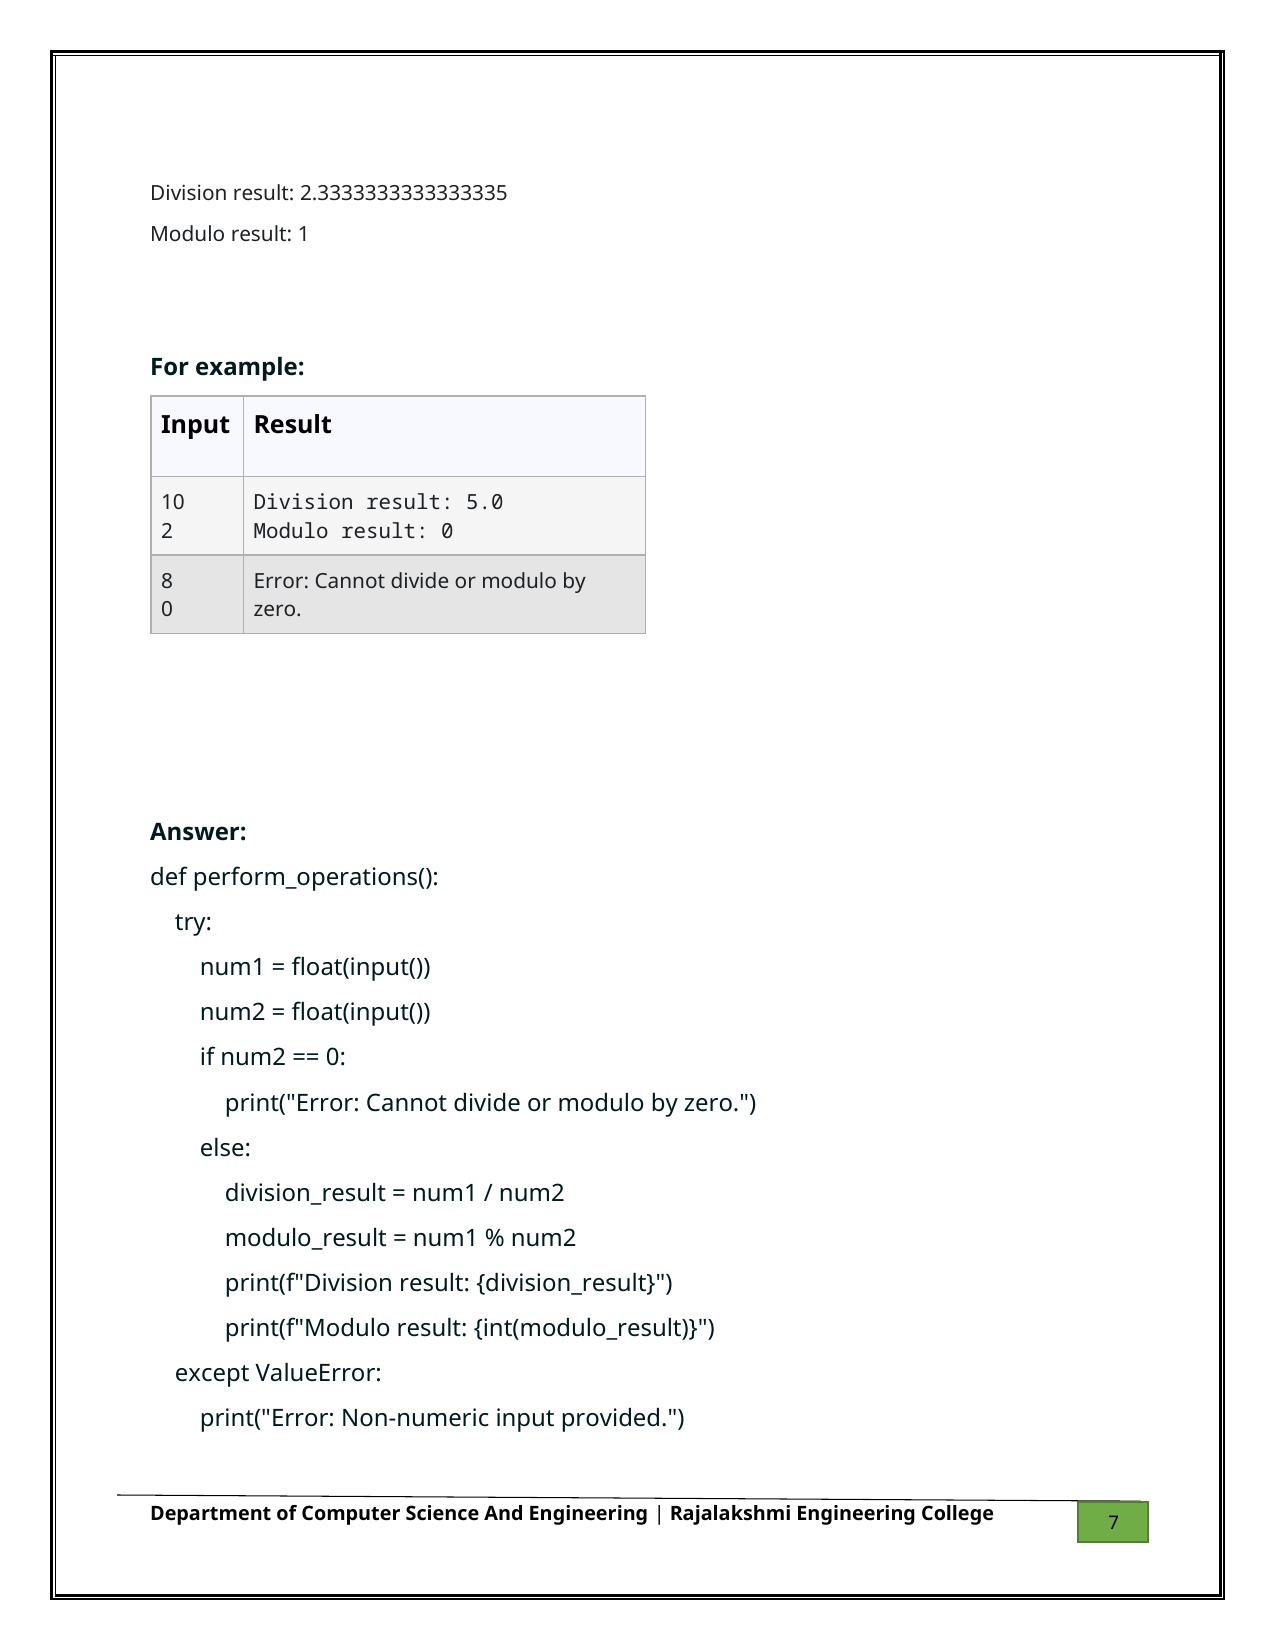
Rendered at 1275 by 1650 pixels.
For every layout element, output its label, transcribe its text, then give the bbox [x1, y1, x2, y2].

text For example: [150, 350, 1125, 383]
table_cell Error: Cannot divide or modulo by zero. [244, 556, 645, 633]
table_cell 8 0 [152, 556, 243, 633]
text except ValueError: [150, 1356, 1125, 1388]
text print(f"Division result: {division_result}") [150, 1266, 1125, 1298]
text def perform_operations(): [150, 860, 1125, 892]
table_cell Division result: 5.0 Modulo result: 0 [244, 477, 645, 554]
text Answer: [150, 815, 1125, 847]
text else: [150, 1130, 1125, 1163]
text Division result: 2.3333333333333335 [150, 178, 1125, 206]
text try: [150, 905, 1125, 937]
text if num2 == 0: [150, 1040, 1125, 1073]
table_header Input [152, 397, 243, 476]
text print("Error: Non-numeric input provided.") [150, 1401, 1125, 1434]
table_cell 10 2 [152, 477, 243, 554]
text Modulo result: 1 [150, 219, 1125, 247]
text num2 = float(input()) [150, 995, 1125, 1028]
text print("Error: Cannot divide or modulo by zero.") [150, 1085, 1125, 1118]
table_header Result [244, 397, 645, 476]
text modulo_result = num1 % num2 [150, 1221, 1125, 1253]
text num1 = float(input()) [150, 950, 1125, 983]
text division_result = num1 / num2 [150, 1176, 1125, 1208]
text print(f"Modulo result: {int(modulo_result)}") [150, 1311, 1125, 1343]
